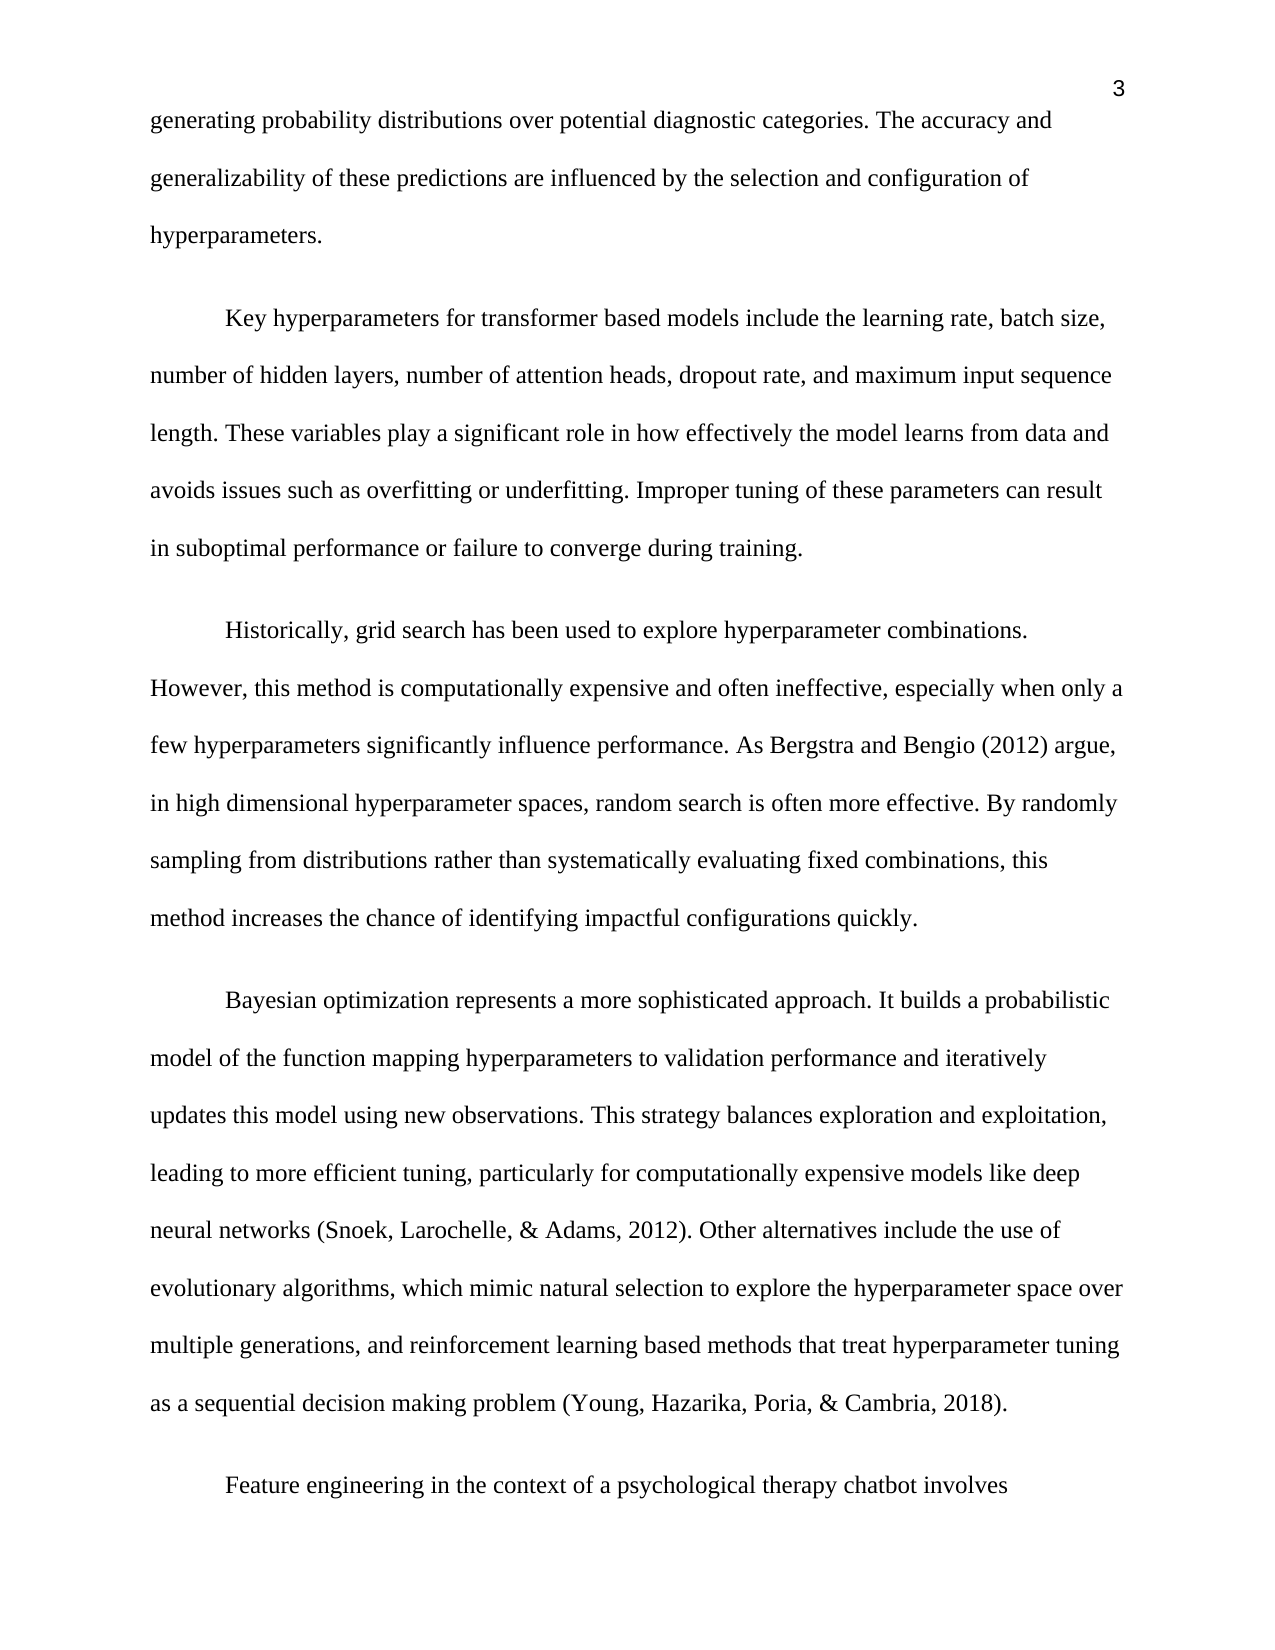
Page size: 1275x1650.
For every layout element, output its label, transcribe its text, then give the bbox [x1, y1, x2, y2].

text Key hyperparameters for transformer based models include the learning rate, batch size, number of hidden layers, number of attention heads, dropout rate, and maximum input sequence length. These variables play a significant role in how effectively the model learns from data and avoids issues such as overfitting or underfitting. Improper tuning of these parameters can result in suboptimal performance or failure to converge during training. [150, 303, 1125, 561]
text Historically, grid search has been used to explore hyperparameter combinations. However, this method is computationally expensive and often ineffective, especially when only a few hyperparameters significantly influence performance. As Bergstra and Bengio (2012) argue, in high dimensional hyperparameter spaces, random search is often more effective. By randomly sampling from distributions rather than systematically evaluating fixed combinations, this method increases the chance of identifying impactful configurations quickly. [150, 615, 1125, 931]
text Bayesian optimization represents a more sophisticated approach. It builds a probabilistic model of the function mapping hyperparameters to validation performance and iteratively updates this model using new observations. This strategy balances exploration and exploitation, leading to more efficient tuning, particularly for computationally expensive models like deep neural networks (Snoek, Larochelle, & Adams, 2012). Other alternatives include the use of evolutionary algorithms, which mimic natural selection to explore the hyperparameter space over multiple generations, and reinforcement learning based methods that treat hyperparameter tuning as a sequential decision making problem (Young, Hazarika, Poria, & Cambria, 2018). [150, 985, 1125, 1416]
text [150, 105, 1125, 249]
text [150, 1470, 1125, 1499]
